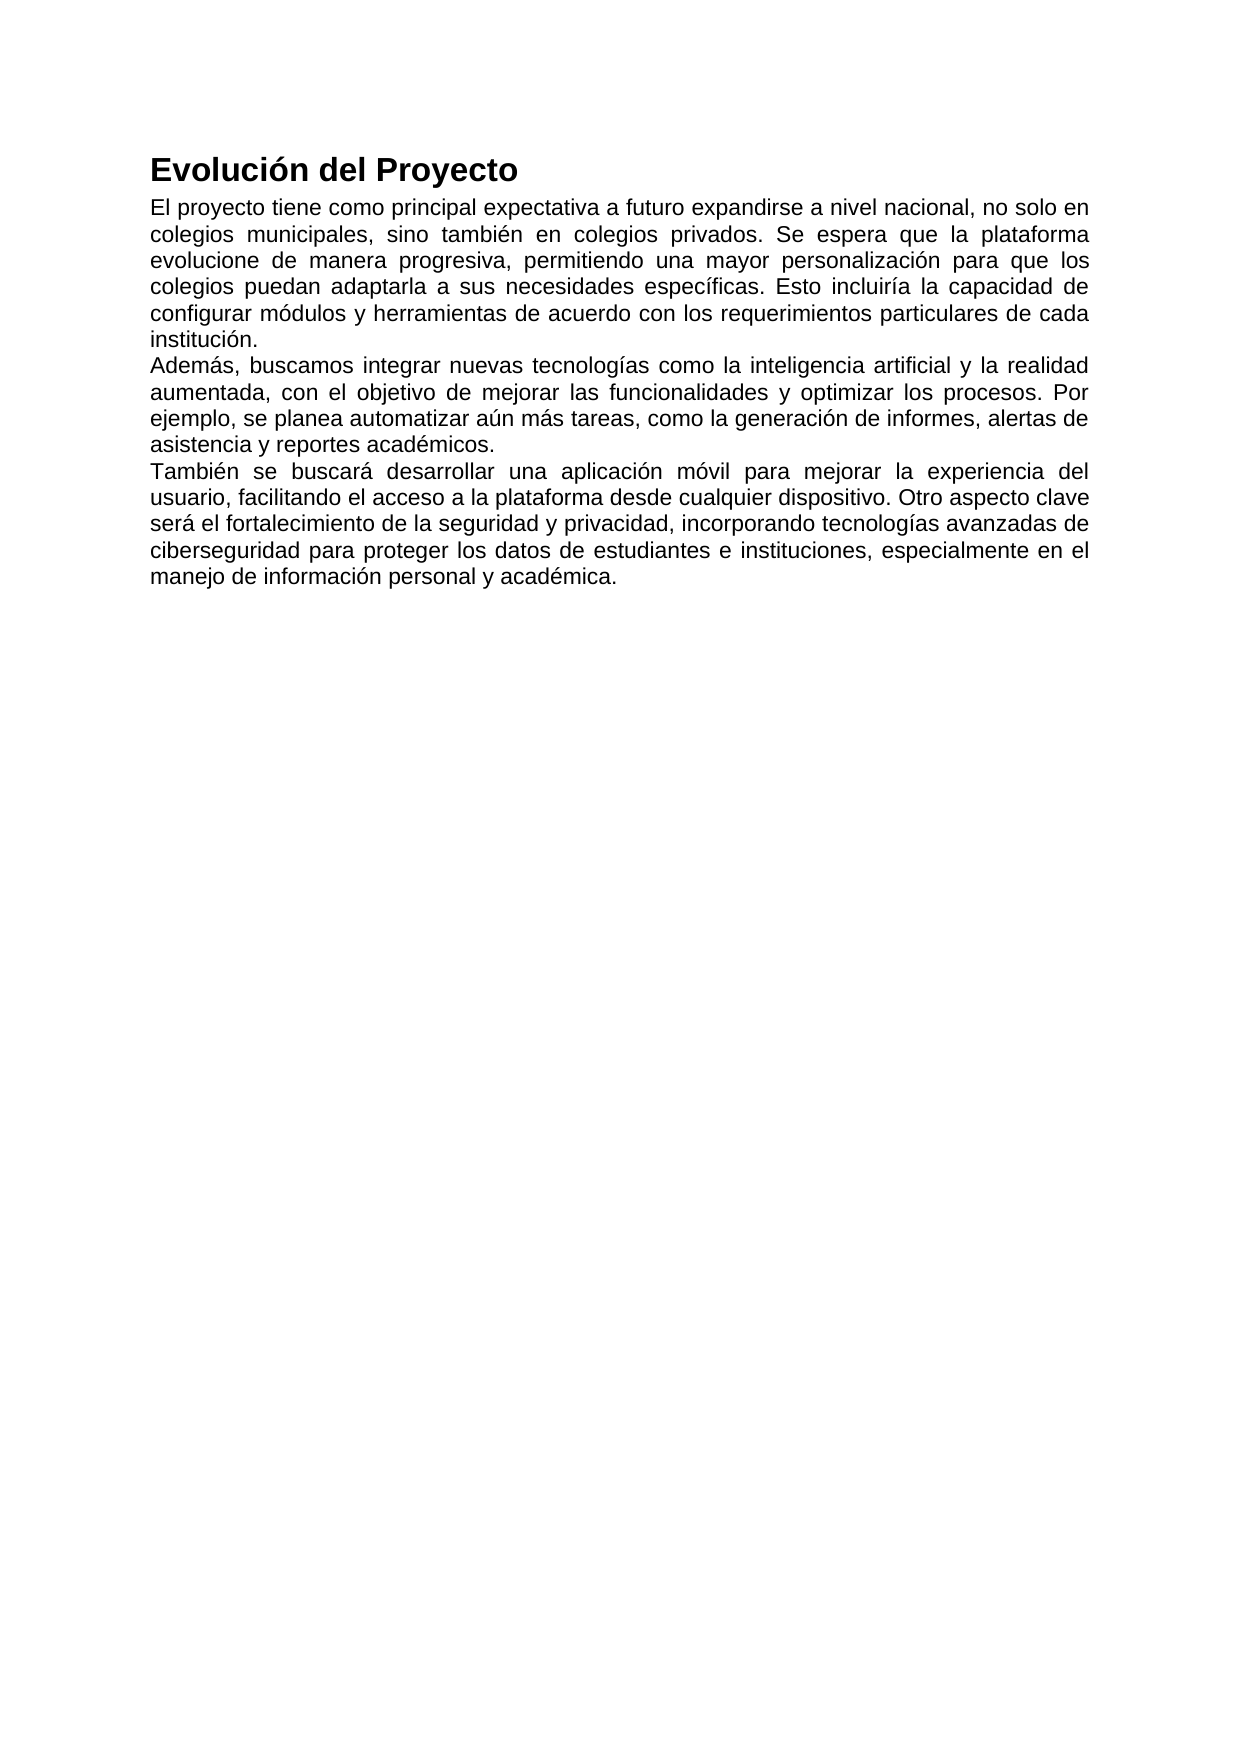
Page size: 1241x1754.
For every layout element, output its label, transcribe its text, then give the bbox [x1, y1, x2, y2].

text Evolución del Proyecto [150, 150, 1090, 188]
text Además, buscamos integrar nuevas tecnologías como la inteligencia artificial y la realidad aumentada, con el objetivo de mejorar las funcionalidades y optimizar los procesos. Por ejemplo, se planea automatizar aún más tareas, como la generación de informes, alertas de asistencia y reportes académicos. [150, 352, 1090, 458]
text También se buscará desarrollar una aplicación móvil para mejorar la experiencia del usuario, facilitando el acceso a la plataforma desde cualquier dispositivo. Otro aspecto clave será el fortalecimiento de la seguridad y privacidad, incorporando tecnologías avanzadas de ciberseguridad para proteger los datos de estudiantes e instituciones, especialmente en el manejo de información personal y académica. [150, 458, 1090, 589]
text El proyecto tiene como principal expectativa a futuro expandirse a nivel nacional, no solo en colegios municipales, sino también en colegios privados. Se espera que la plataforma evolucione de manera progresiva, permitiendo una mayor personalización para que los colegios puedan adaptarla a sus necesidades específicas. Esto incluiría la capacidad de configurar módulos y herramientas de acuerdo con los requerimientos particulares de cada institución. [150, 194, 1090, 352]
